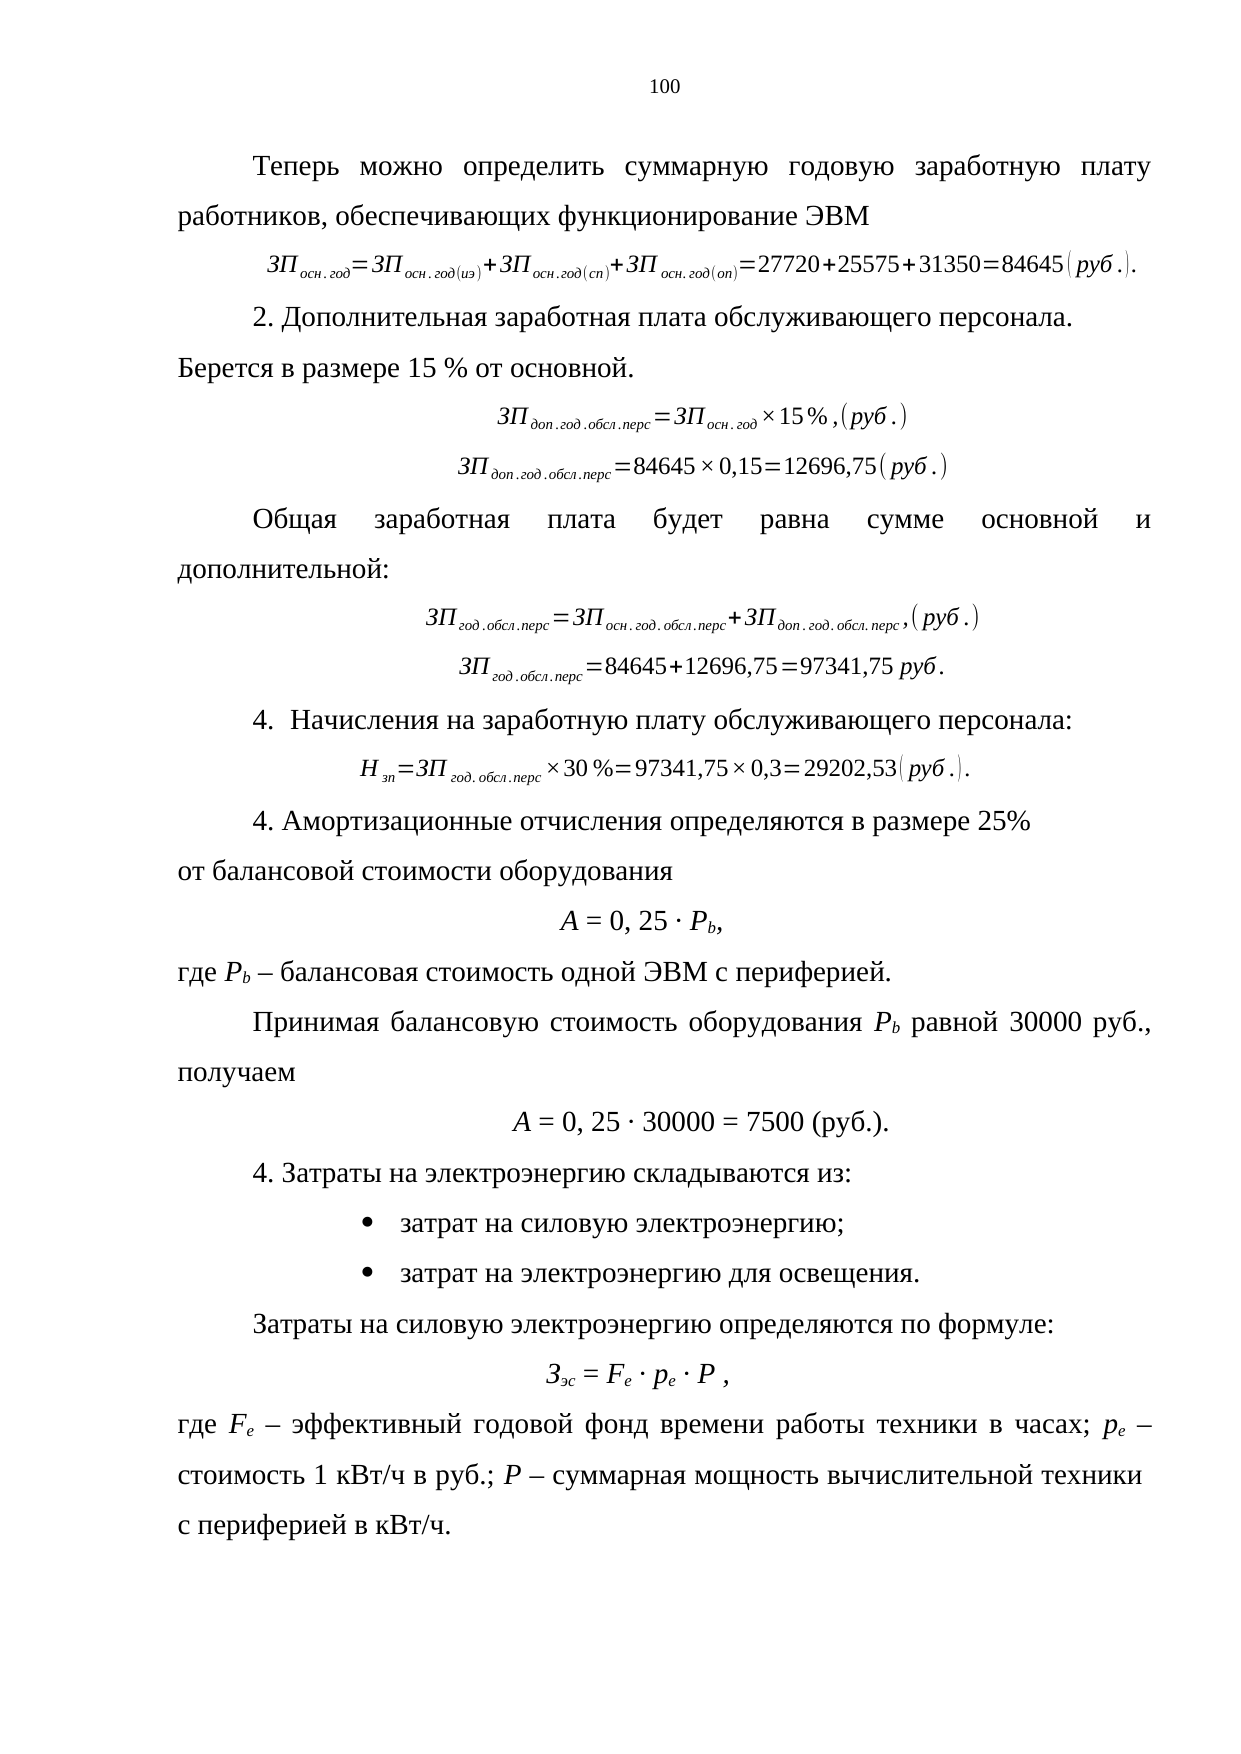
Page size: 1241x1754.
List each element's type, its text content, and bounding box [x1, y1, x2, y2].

text 2. Дополнительная заработная плата обслуживающего персонала. Берется в размере 15 % от основной. [177, 299, 1152, 383]
text Теперь можно определить суммарную годовую заработную плату работников, обеспечивающих функционирование ЭВМ [177, 148, 1152, 232]
list затрат на электроэнергию для освещения. [362, 1256, 1152, 1289]
text Принимая балансовую стоимость оборудования Рb равной 30000 руб., получаем [177, 1004, 1152, 1088]
text А = 0, 25 ∙ Pb, [472, 903, 1152, 937]
text 4. Затраты на электроэнергию складываются из: [177, 1155, 1152, 1188]
text Зэc = Fe ∙ pe ∙ Р , [472, 1356, 1152, 1390]
text где Рb – балансовая стоимость одной ЭВМ с периферией. [177, 954, 1152, 987]
text где Fe – эффективный годовой фонд времени работы техники в часах; pe – стоимость 1 кВт/ч в руб.; Р – суммарная мощность вычислительной техники с периферией в кВт/ч. [177, 1407, 1152, 1541]
text Затраты на силовую электроэнергию определяются по формуле: [177, 1306, 1152, 1339]
text А = 0, 25 ∙ 30000 = 7500 (руб.). [177, 1104, 1152, 1138]
text 4. Амортизационные отчисления определяются в размере 25% от балансовой стоимости оборудования [177, 803, 1152, 887]
list Начисления на заработную плату обслуживающего персонала: [252, 702, 1152, 736]
list затрат на силовую электроэнергию; [362, 1205, 1152, 1239]
text Общая заработная плата будет равна сумме основной и дополнительной: [177, 501, 1152, 585]
